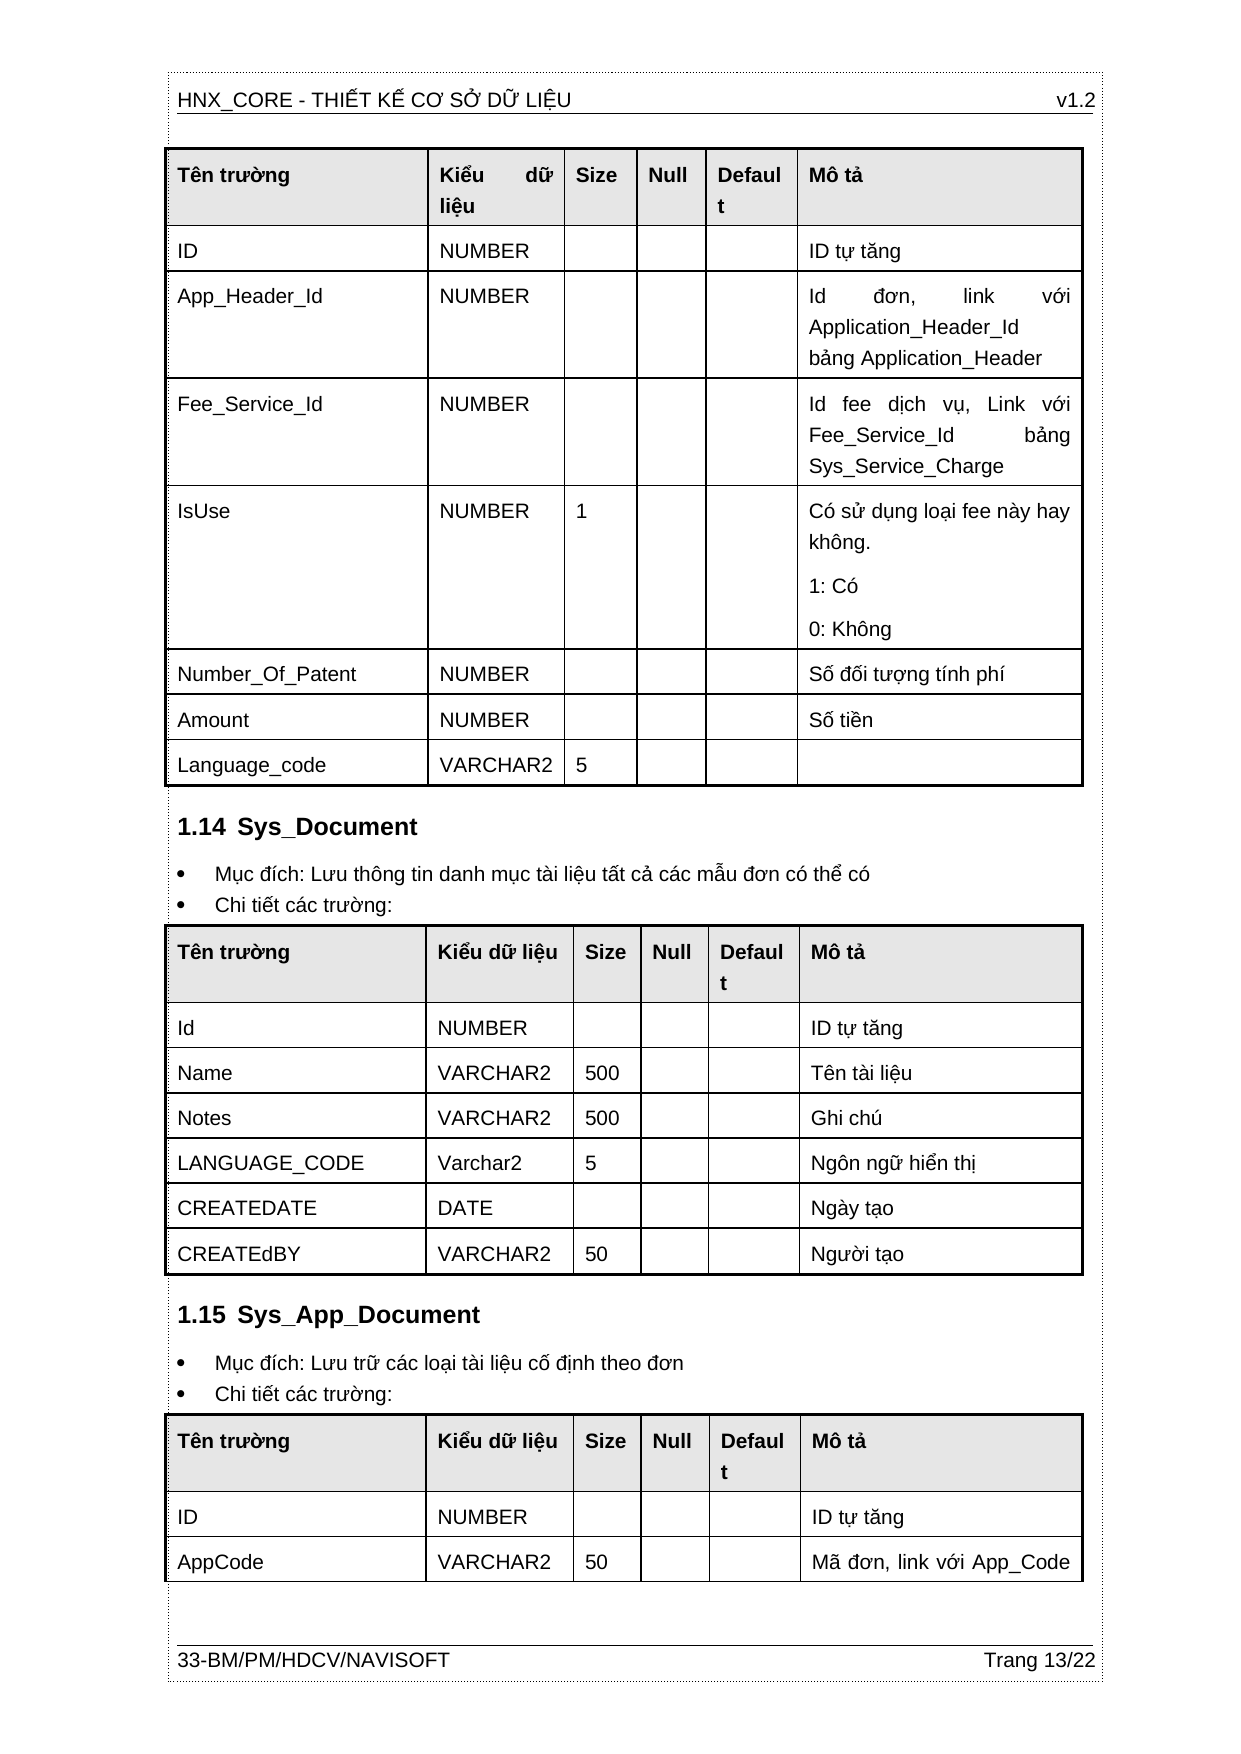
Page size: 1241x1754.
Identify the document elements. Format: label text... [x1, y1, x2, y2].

table_cell VARCHAR2 [427, 1048, 573, 1092]
table_cell 5 [574, 1139, 640, 1182]
table_cell [574, 1003, 640, 1047]
table_cell Id đơn, link với Application_Header_Id bảng Application_Header [798, 272, 1081, 377]
table_header Mô tả [801, 1416, 1081, 1491]
table_cell Amount [167, 695, 427, 738]
table_cell [798, 740, 1081, 783]
table_cell NUMBER [427, 1003, 573, 1047]
table_cell NUMBER [427, 1492, 573, 1536]
table_cell [642, 1139, 708, 1182]
table_cell 1 [565, 486, 636, 648]
table_cell DATE [427, 1184, 573, 1227]
table_header Kiểu dữ liệu [429, 150, 564, 225]
table_cell 500 [574, 1048, 640, 1092]
table_header Null [642, 1416, 709, 1491]
table_cell [707, 650, 797, 693]
table_cell VARCHAR2 [427, 1229, 573, 1272]
table_cell [565, 695, 636, 738]
table_cell Number_Of_Patent [167, 650, 427, 693]
table_cell [565, 226, 636, 270]
table_cell Ngày tạo [800, 1184, 1081, 1227]
table_header Kiểu dữ liệu [427, 927, 573, 1002]
table_cell NUMBER [429, 379, 564, 485]
table_header Null [638, 150, 705, 225]
table_cell [638, 650, 705, 693]
table_cell Fee_Service_Id [167, 379, 427, 485]
table_header Default [710, 1416, 800, 1491]
table_cell ID tự tăng [800, 1003, 1081, 1047]
table_cell 50 [574, 1537, 640, 1581]
table_cell [638, 695, 705, 738]
table_cell CREATEDATE [167, 1184, 425, 1227]
table_cell IsUse [167, 486, 427, 648]
table_cell [707, 379, 797, 485]
table_cell [638, 226, 705, 270]
table_cell ID tự tăng [801, 1492, 1081, 1536]
table_cell [642, 1537, 709, 1581]
table_cell [642, 1492, 709, 1536]
table_cell [707, 226, 797, 270]
table_cell Language_code [167, 740, 427, 783]
table_cell [565, 650, 636, 693]
table_cell NUMBER [429, 650, 564, 693]
table_header Size [574, 1416, 640, 1491]
table_cell NUMBER [429, 272, 564, 377]
table_cell Id [167, 1003, 425, 1047]
table_cell Ngôn ngữ hiển thị [800, 1139, 1081, 1182]
table_cell CREATEdBY [167, 1229, 425, 1272]
list Mục đích: Lưu trữ các loại tài liệu cố định theo đơn [177, 1350, 1093, 1374]
table_cell App_Header_Id [167, 272, 427, 377]
list Mục đích: Lưu thông tin danh mục tài liệu tất cả các mẫu đơn có thể có [177, 861, 1093, 886]
table_cell Notes [167, 1094, 425, 1137]
table_header Default [707, 150, 797, 225]
table_cell Số đối tượng tính phí [798, 650, 1081, 693]
table_cell Người tạo [800, 1229, 1081, 1272]
table_cell 5 [565, 740, 636, 783]
table_cell Số tiền [798, 695, 1081, 738]
table_cell NUMBER [429, 226, 564, 270]
table_cell [574, 1184, 640, 1227]
table_cell Name [167, 1048, 425, 1092]
table_header Kiểu dữ liệu [427, 1416, 573, 1491]
table_cell VARCHAR2 [427, 1094, 573, 1137]
table_cell ID [167, 1492, 425, 1536]
table_cell [565, 379, 636, 485]
table_cell LANGUAGE_CODE [167, 1139, 425, 1182]
table_cell [565, 272, 636, 377]
table_cell Tên tài liệu [800, 1048, 1081, 1092]
list Chi tiết các trường: [177, 1382, 1093, 1406]
table_header Mô tả [798, 150, 1081, 225]
table_header Null [642, 927, 708, 1002]
table_cell [638, 740, 705, 783]
table_header Mô tả [800, 927, 1081, 1002]
table_cell ID [167, 226, 427, 270]
table_cell [709, 1003, 799, 1047]
table_cell [707, 740, 797, 783]
table_cell [638, 379, 705, 485]
table_cell VARCHAR2 [429, 740, 564, 783]
table_cell Ghi chú [800, 1094, 1081, 1137]
table_cell [707, 695, 797, 738]
table_cell [709, 1229, 799, 1272]
table_cell Có sử dụng loại fee này hay không. 1: Có 0: Không [798, 486, 1081, 648]
table_cell NUMBER [429, 486, 564, 648]
table_header Tên trường [167, 927, 425, 1002]
table_cell Varchar2 [427, 1139, 573, 1182]
table_cell [710, 1537, 800, 1581]
table_cell [638, 272, 705, 377]
table_cell [642, 1184, 708, 1227]
table_cell VARCHAR2 [427, 1537, 573, 1581]
table_cell [709, 1184, 799, 1227]
table_header Default [709, 927, 799, 1002]
list Chi tiết các trường: [177, 893, 1093, 917]
table_cell [638, 486, 705, 648]
table_cell [642, 1094, 708, 1137]
table_header Tên trường [167, 1416, 425, 1491]
table_cell 50 [574, 1229, 640, 1272]
table_cell [642, 1048, 708, 1092]
table_cell Id fee dịch vụ, Link với Fee_Service_Id bảng Sys_Service_Charge [798, 379, 1081, 485]
table_cell [709, 1094, 799, 1137]
table_cell NUMBER [429, 695, 564, 738]
table_cell [642, 1229, 708, 1272]
table_cell [707, 272, 797, 377]
table_cell [709, 1139, 799, 1182]
table_cell [707, 486, 797, 648]
table_cell [710, 1492, 800, 1536]
table_cell [709, 1048, 799, 1092]
subtitle Sys_Document [177, 812, 1093, 840]
table_cell [574, 1492, 640, 1536]
table_header Size [565, 150, 636, 225]
table_cell Mã đơn, link với App_Code bảng Sys_Application [801, 1537, 1081, 1581]
subtitle Sys_App_Document [177, 1301, 1093, 1329]
table_cell ID tự tăng [798, 226, 1081, 270]
table_cell 500 [574, 1094, 640, 1137]
table_cell [642, 1003, 708, 1047]
table_cell AppCode [167, 1537, 425, 1581]
table_header Tên trường [167, 150, 427, 225]
table_header Size [574, 927, 640, 1002]
